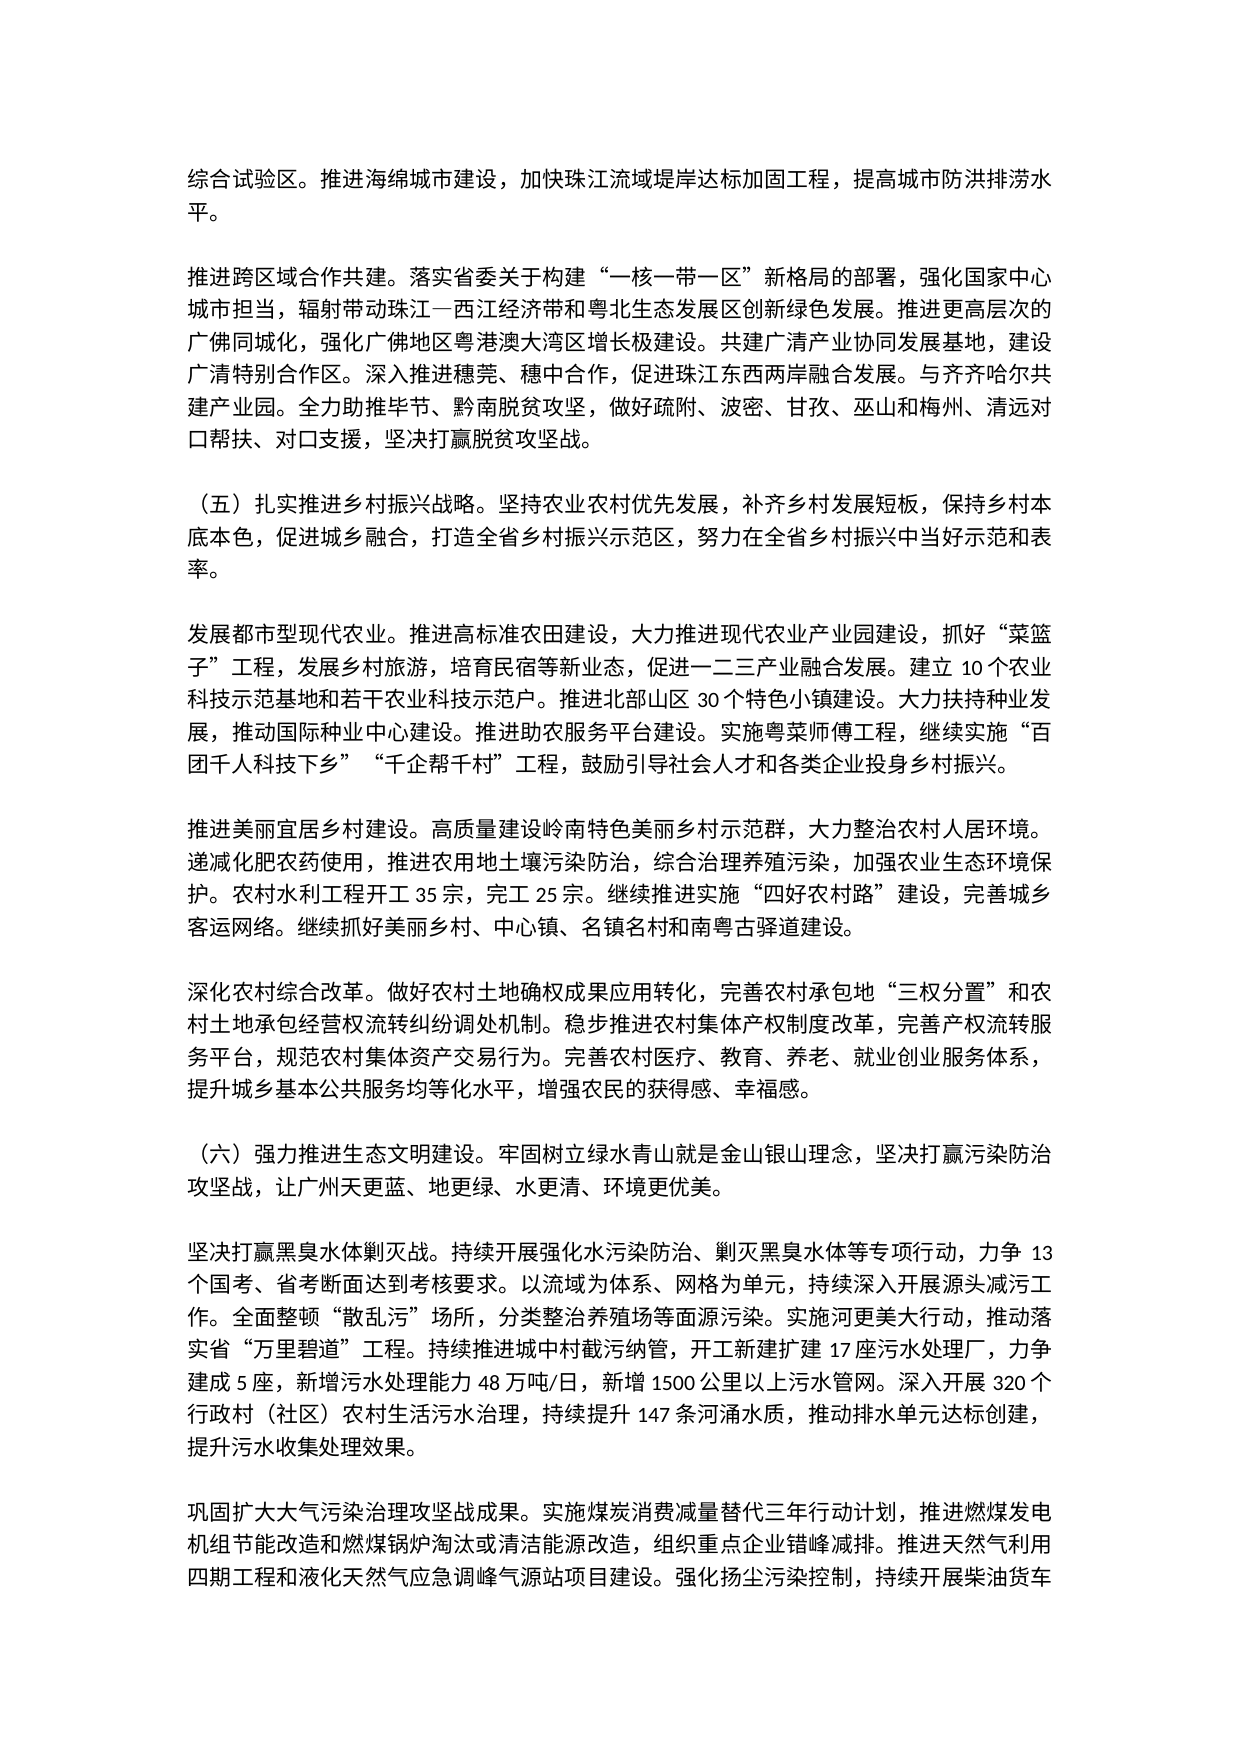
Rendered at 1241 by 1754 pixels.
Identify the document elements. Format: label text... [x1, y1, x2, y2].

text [187, 1494, 1053, 1592]
text 推进跨区域合作共建。落实省委关于构建“一核一带一区”新格局的部署，强化国家中心城市担当，辐射带动珠江—西江经济带和粤北生态发展区创新绿色发展。推进更高层次的广佛同城化，强化广佛地区粤港澳大湾区增长极建设。共建广清产业协同发展基地，建设广清特别合作区。深入推进穗莞、穗中合作，促进珠江东西两岸融合发展。与齐齐哈尔共建产业园。全力助推毕节、黔南脱贫攻坚，做好疏附、波密、甘孜、巫山和梅州、清远对口帮扶、对口支援，坚决打赢脱贫攻坚战。 [187, 259, 1053, 454]
text （五）扎实推进乡村振兴战略。坚持农业农村优先发展，补齐乡村发展短板，保持乡村本底本色，促进城乡融合，打造全省乡村振兴示范区，努力在全省乡村振兴中当好示范和表率。 [187, 487, 1053, 584]
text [187, 162, 1053, 227]
text 发展都市型现代农业。推进高标准农田建设，大力推进现代农业产业园建设，抓好“菜篮子”工程，发展乡村旅游，培育民宿等新业态，促进一二三产业融合发展。建立10个农业科技示范基地和若干农业科技示范户。推进北部山区30个特色小镇建设。大力扶持种业发展，推动国际种业中心建设。推进助农服务平台建设。实施粤菜师傅工程，继续实施“百团千人科技下乡”“千企帮千村”工程，鼓励引导社会人才和各类企业投身乡村振兴。 [187, 617, 1053, 779]
text 推进美丽宜居乡村建设。高质量建设岭南特色美丽乡村示范群，大力整治农村人居环境。递减化肥农药使用，推进农用地土壤污染防治，综合治理养殖污染，加强农业生态环境保护。农村水利工程开工35宗，完工25宗。继续推进实施“四好农村路”建设，完善城乡客运网络。继续抓好美丽乡村、中心镇、名镇名村和南粤古驿道建设。 [187, 812, 1053, 942]
text 深化农村综合改革。做好农村土地确权成果应用转化，完善农村承包地“三权分置”和农村土地承包经营权流转纠纷调处机制。稳步推进农村集体产权制度改革，完善产权流转服务平台，规范农村集体资产交易行为。完善农村医疗、教育、养老、就业创业服务体系，提升城乡基本公共服务均等化水平，增强农民的获得感、幸福感。 [187, 974, 1053, 1104]
text 坚决打赢黑臭水体剿灭战。持续开展强化水污染防治、剿灭黑臭水体等专项行动，力争13个国考、省考断面达到考核要求。以流域为体系、网格为单元，持续深入开展源头减污工作。全面整顿“散乱污”场所，分类整治养殖场等面源污染。实施河更美大行动，推动落实省“万里碧道”工程。持续推进城中村截污纳管，开工新建扩建17座污水处理厂，力争建成5座，新增污水处理能力48万吨/日，新增1500公里以上污水管网。深入开展320个行政村（社区）农村生活污水治理，持续提升147条河涌水质，推动排水单元达标创建，提升污水收集处理效果。 [187, 1234, 1053, 1462]
text （六）强力推进生态文明建设。牢固树立绿水青山就是金山银山理念，坚决打赢污染防治攻坚战，让广州天更蓝、地更绿、水更清、环境更优美。 [187, 1137, 1053, 1202]
